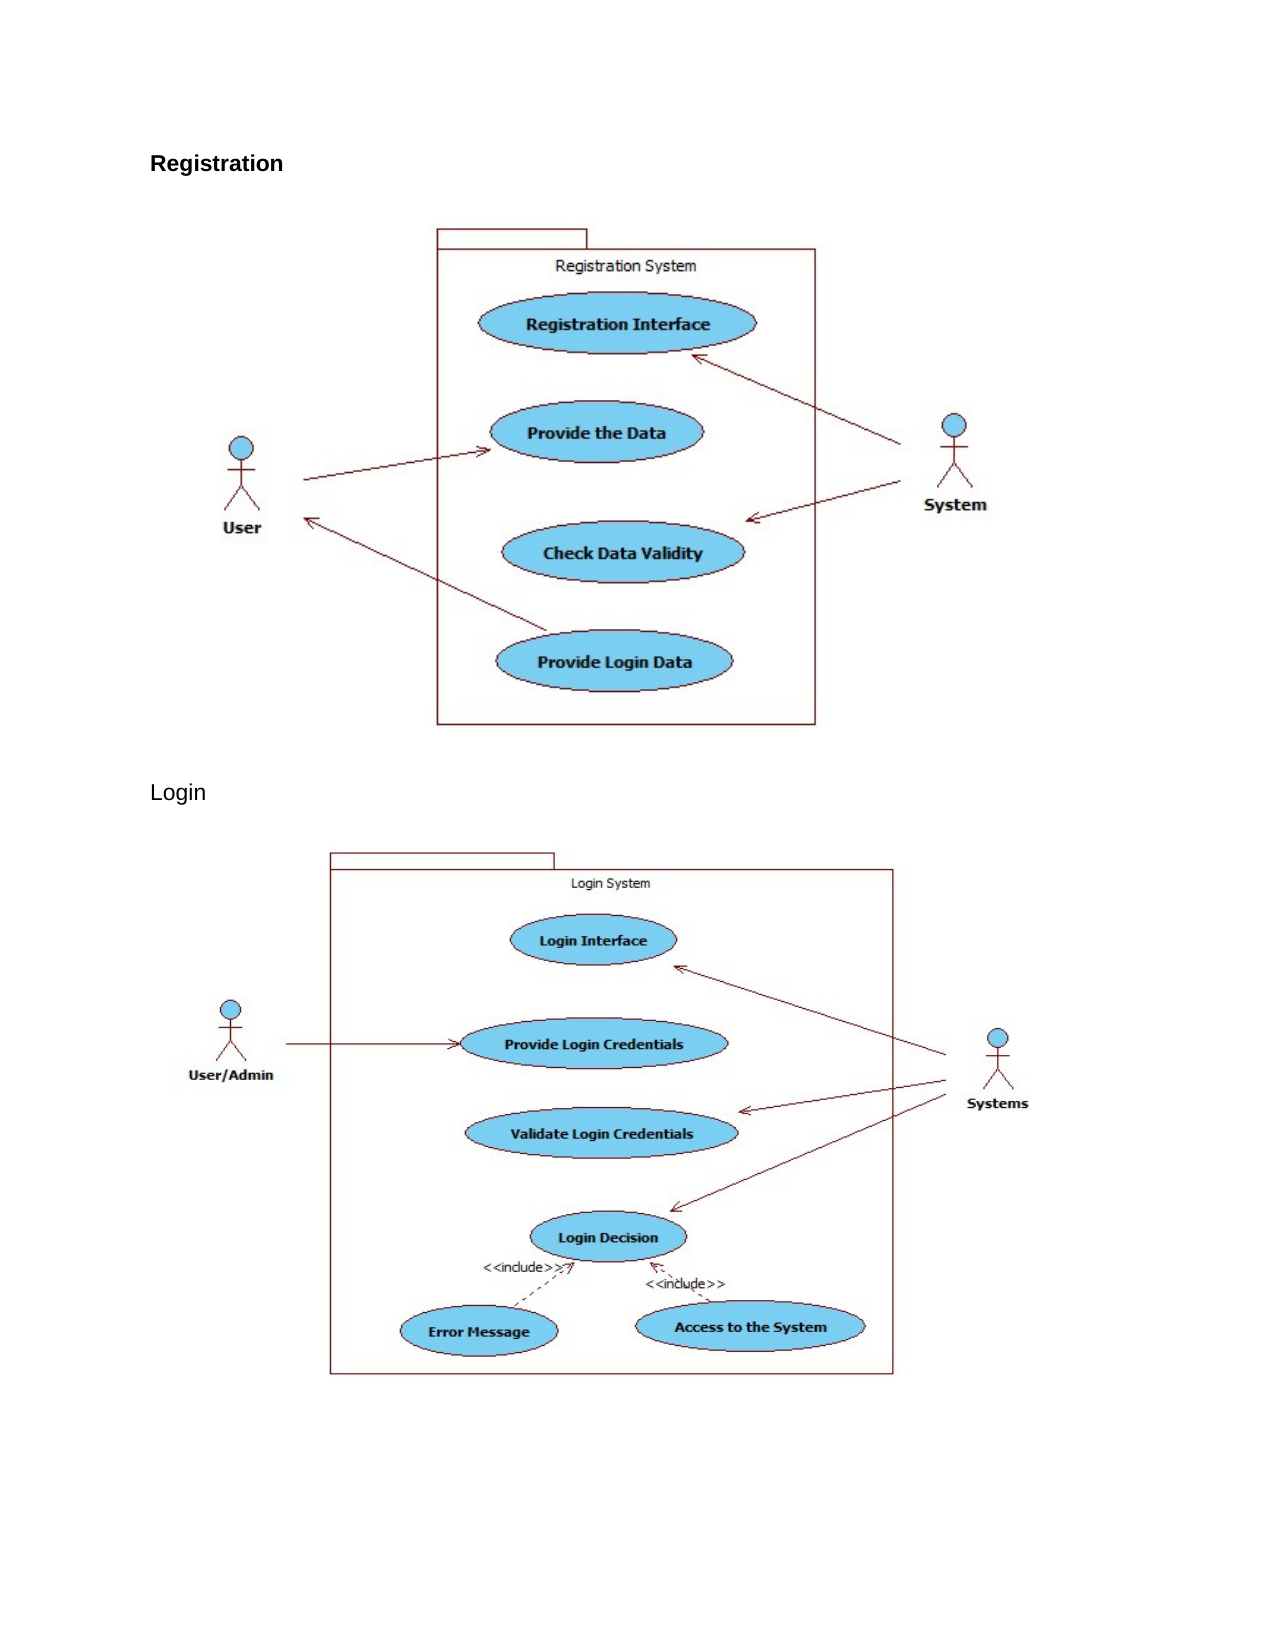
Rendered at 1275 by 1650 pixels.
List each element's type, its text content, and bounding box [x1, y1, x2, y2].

picture [150, 201, 1040, 754]
text Login [150, 778, 1125, 805]
picture [150, 829, 1076, 1398]
text Registration [150, 150, 1125, 176]
